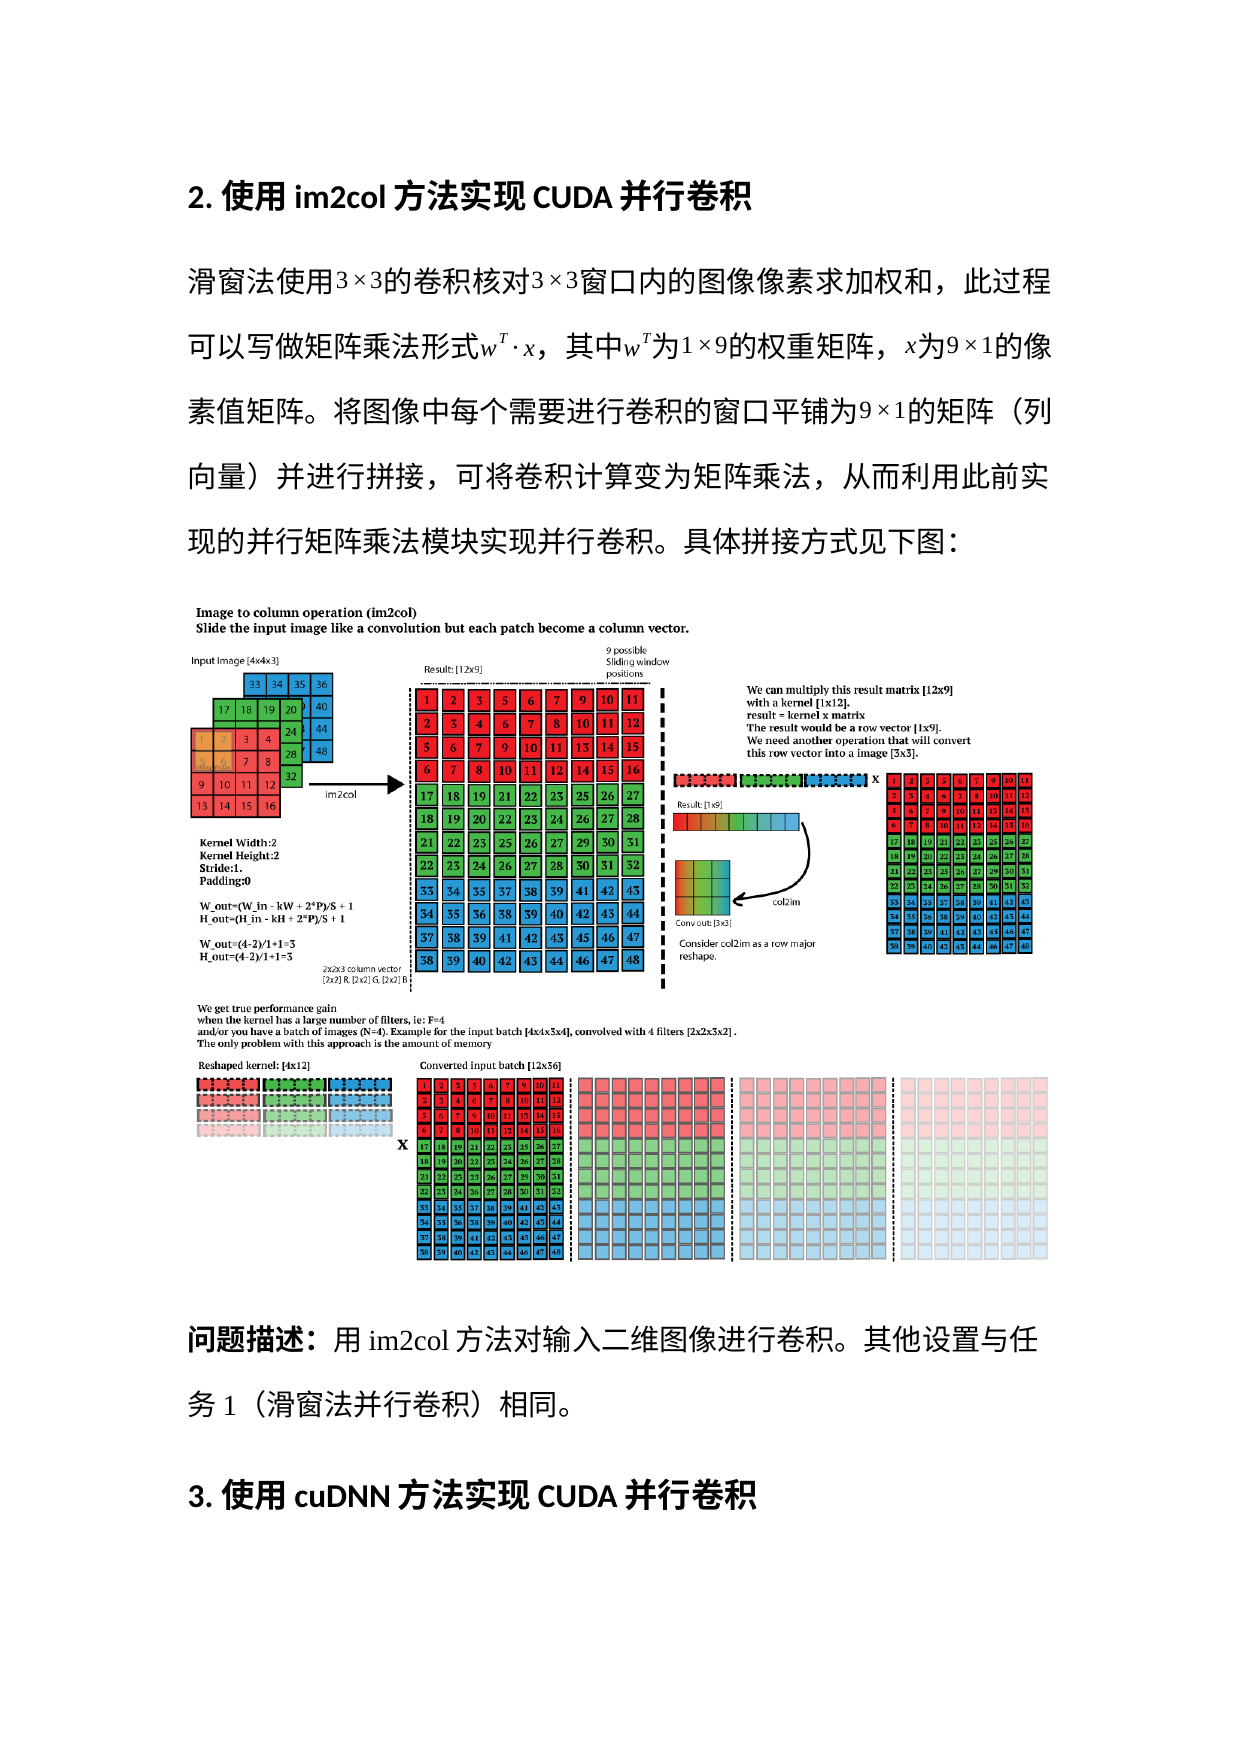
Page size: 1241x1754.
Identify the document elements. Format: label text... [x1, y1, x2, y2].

text 问题描述：用im2col方法对输入二维图像进行卷积。其他设置与任务1（滑窗法并行卷积）相同。 [187, 1305, 1053, 1435]
text 滑窗法使用的卷积核对窗口内的图像像素求加权和，此过程可以写做矩阵乘法形式，其中为的权重矩阵，为的像素值矩阵。将图像中每个需要进行卷积的窗口平铺为的矩阵（列向量）并进行拼接，可将卷积计算变为矩阵乘法，从而利用此前实现的并行矩阵乘法模块实现并行卷积。具体拼接方式见下图： [187, 248, 1053, 573]
subtitle 3. 使用cuDNN方法实现CUDA并行卷积 [187, 1460, 1053, 1525]
picture [187, 597, 1053, 1267]
subtitle 2. 使用im2col方法实现CUDA并行卷积 [187, 162, 1053, 227]
